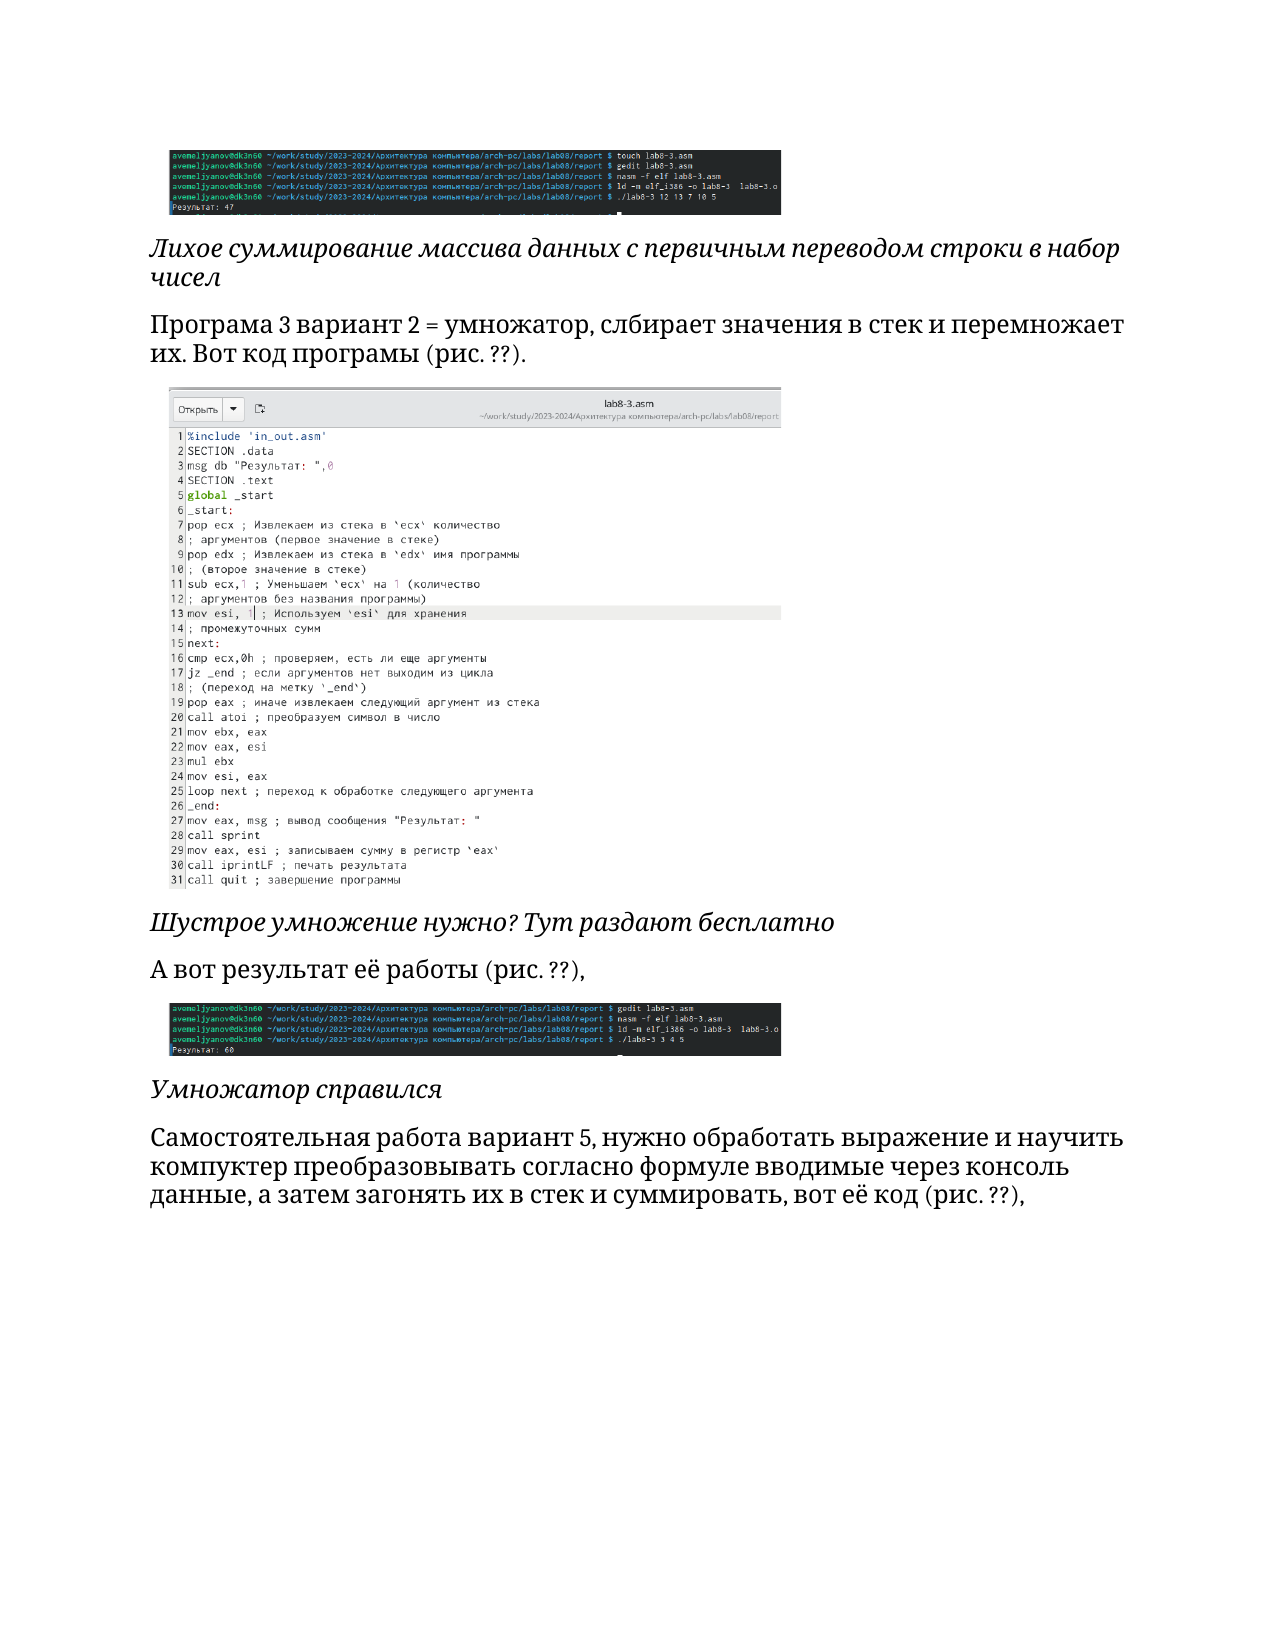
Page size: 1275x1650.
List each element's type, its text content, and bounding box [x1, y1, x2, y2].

text Самостоятельная работа вариант 5, нужно обработать выражение и научить компуктер преобразовывать согласно формуле вводимые через консоль данные, а затем загонять их в стек и суммировать, вот её код (рис. ??), [150, 1124, 1125, 1210]
text А вот результат её работы (рис. ??), [150, 956, 1125, 985]
text Лихое суммирование массива данных с первичным переводом строки в набор чисел [150, 235, 1125, 293]
text Шустрое умножение нужно? Тут раздают бесплатно [150, 909, 1125, 938]
picture [168, 1003, 782, 1056]
text Програма 3 вариант 2 = умножатор, слбирает значения в стек и перемножает их. Вот код програмы (рис. ??). [150, 311, 1125, 369]
picture [168, 150, 782, 215]
text Умножатор справился [150, 1076, 1125, 1105]
picture [168, 387, 782, 889]
